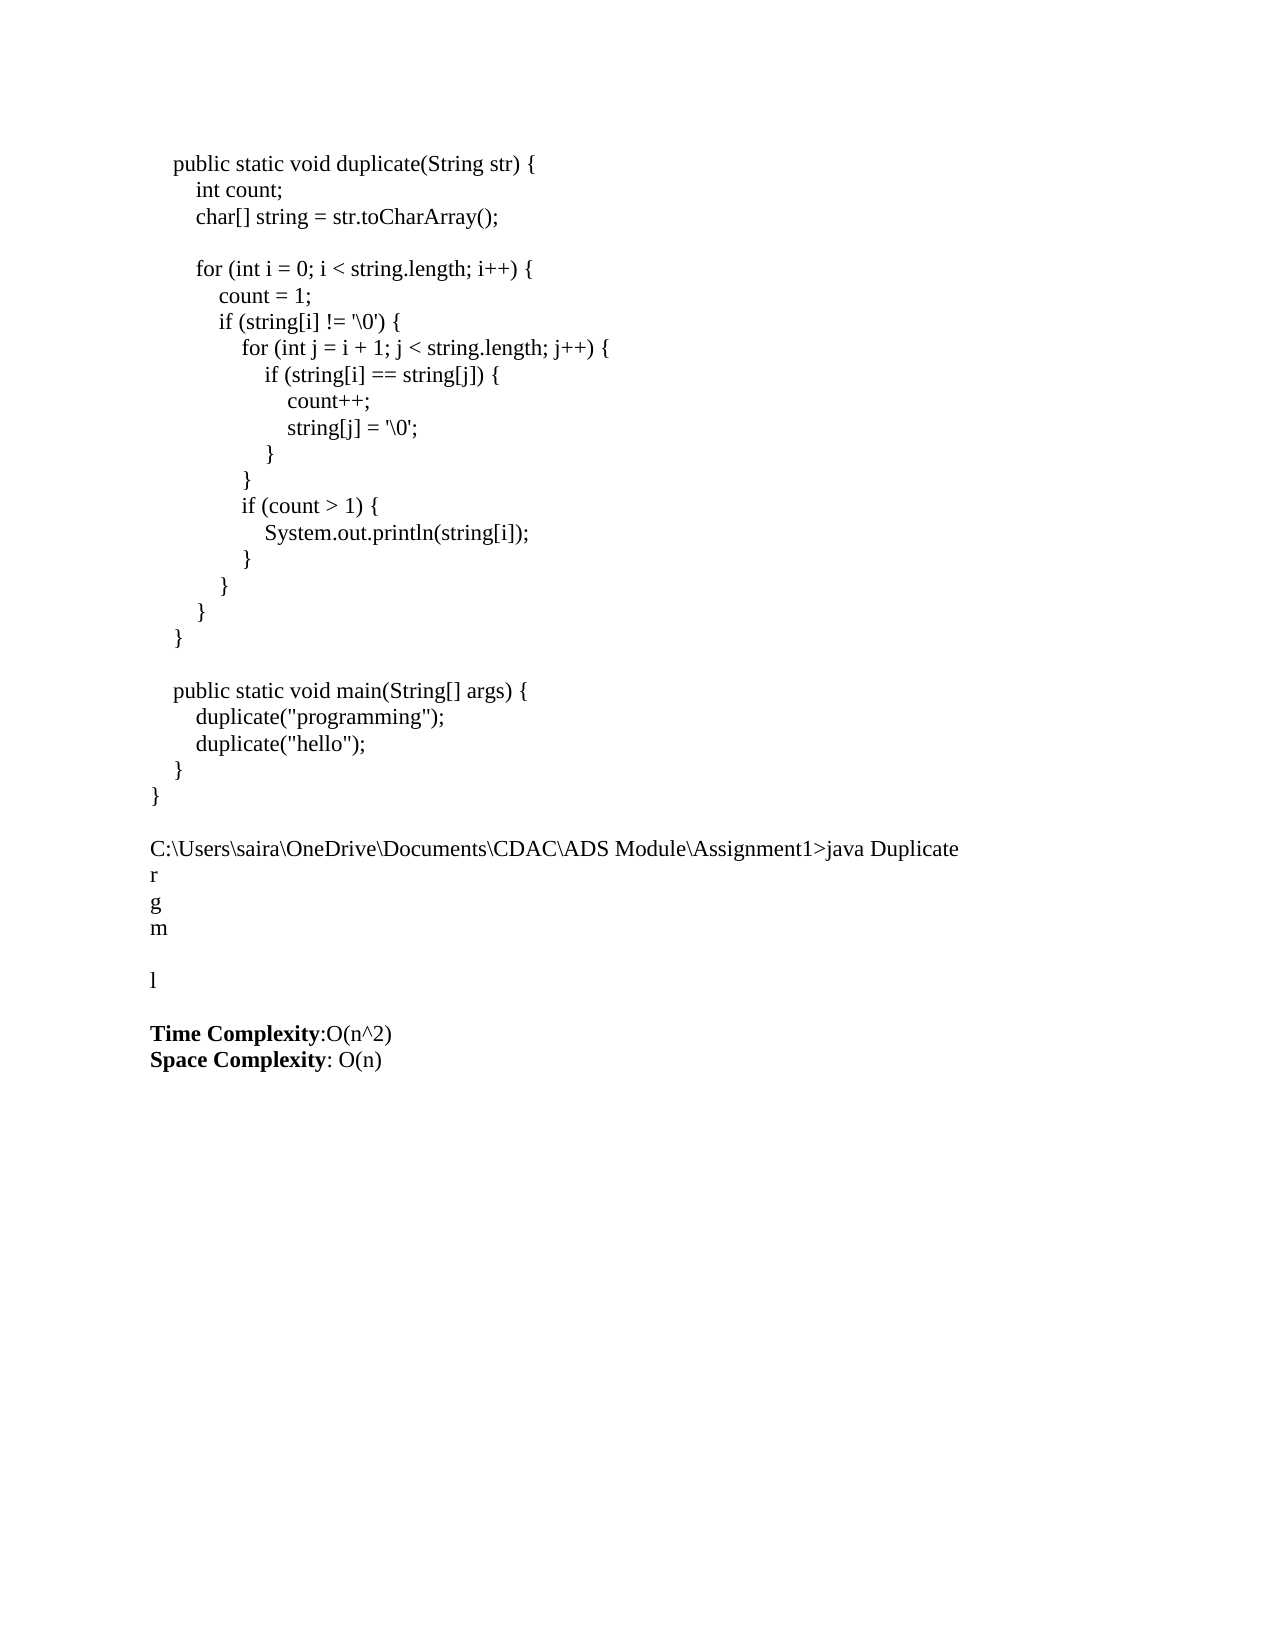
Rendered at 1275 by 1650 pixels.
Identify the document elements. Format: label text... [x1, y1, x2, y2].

text r [150, 862, 1125, 888]
text duplicate("hello"); [150, 730, 1125, 756]
text for (int i = 0; i < string.length; i++) { [150, 255, 1125, 282]
text for (int j = i + 1; j < string.length; j++) { [150, 334, 1125, 361]
text count++; [150, 387, 1125, 413]
text if (string[i] == string[j]) { [150, 361, 1125, 387]
text g [150, 888, 1125, 914]
text Time Complexity:O(n^2) [150, 1020, 1125, 1046]
text } [150, 624, 1125, 651]
text count = 1; [150, 282, 1125, 308]
text C:\Users\saira\OneDrive\Documents\CDAC\ADS Module\Assignment1>java Duplicate [150, 835, 1125, 862]
text public static void main(String[] args) { [150, 677, 1125, 703]
text public static void duplicate(String str) { [150, 150, 1125, 176]
text int count; [150, 176, 1125, 203]
text } [150, 756, 1125, 782]
text } [150, 440, 1125, 466]
text if (count > 1) { [150, 493, 1125, 519]
text m [150, 914, 1125, 941]
text } [150, 466, 1125, 493]
text char[] string = str.toCharArray(); [150, 203, 1125, 229]
text duplicate("programming"); [150, 703, 1125, 730]
text } [150, 545, 1125, 572]
text if (string[i] != '\0') { [150, 308, 1125, 334]
text } [150, 572, 1125, 598]
text l [150, 967, 1125, 993]
text Space Complexity: O(n) [150, 1046, 1125, 1072]
text } [150, 782, 1125, 809]
text string[j] = '\0'; [150, 413, 1125, 440]
text } [150, 598, 1125, 624]
text System.out.println(string[i]); [150, 519, 1125, 545]
